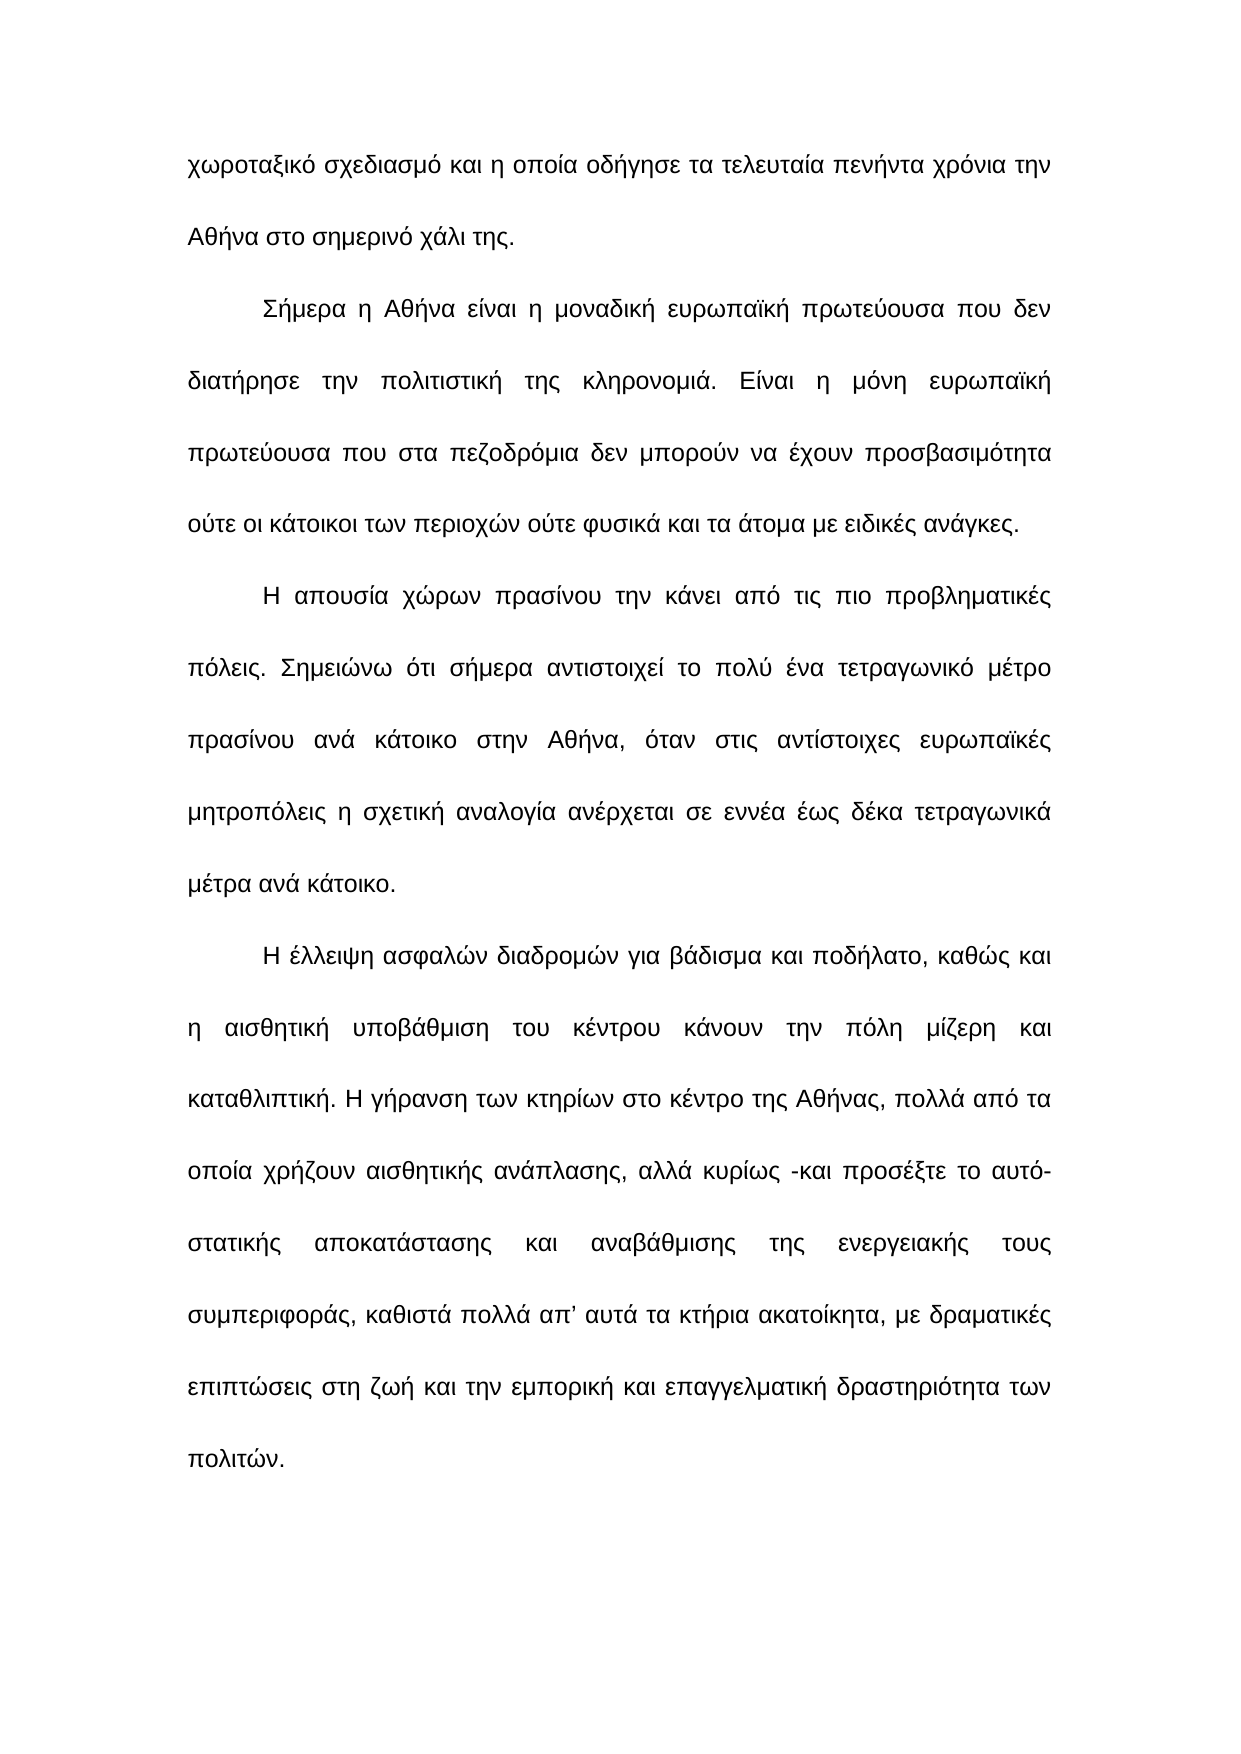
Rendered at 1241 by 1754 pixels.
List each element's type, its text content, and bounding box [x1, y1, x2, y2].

text Η απουσία χώρων πρασίνου την κάνει από τις πιο προβληματικές πόλεις. Σημειώνω ότι σήμερα αντιστοιχεί το πολύ ένα τετραγωνικό μέτρο πρασίνου ανά κάτοικο στην Αθήνα, όταν στις αντίστοιχες ευρωπαϊκές μητροπόλεις η σχετική αναλογία ανέρχεται σε εννέα έως δέκα τετραγωνικά μέτρα ανά κάτοικο. [187, 581, 1053, 897]
text Η έλλειψη ασφαλών διαδρομών για βάδισμα και ποδήλατο, καθώς και η αισθητική υποβάθμιση του κέντρου κάνουν την πόλη μίζερη και καταθλιπτική. Η γήρανση των κτηρίων στο κέντρο της Αθήνας, πολλά από τα οποία χρήζουν αισθητικής ανάπλασης, αλλά κυρίως -και προσέξτε το αυτό- στατικής αποκατάστασης και αναβάθμισης της ενεργειακής τους συμπεριφοράς, καθιστά πολλά απ’ αυτά τα κτήρια ακατοίκητα, με δραματικές επιπτώσεις στη ζωή και την εμπορική και επαγγελματική δραστηριότητα των πολιτών. [187, 941, 1053, 1472]
text Σήμερα η Αθήνα είναι η μοναδική ευρωπαϊκή πρωτεύουσα που δεν διατήρησε την πολιτιστική της κληρονομιά. Είναι η μόνη ευρωπαϊκή πρωτεύουσα που στα πεζοδρόμια δεν μπορούν να έχουν προσβασιμότητα ούτε οι κάτοικοι των περιοχών ούτε φυσικά και τα άτομα με ειδικές ανάγκες. [187, 294, 1053, 538]
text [187, 150, 1053, 251]
